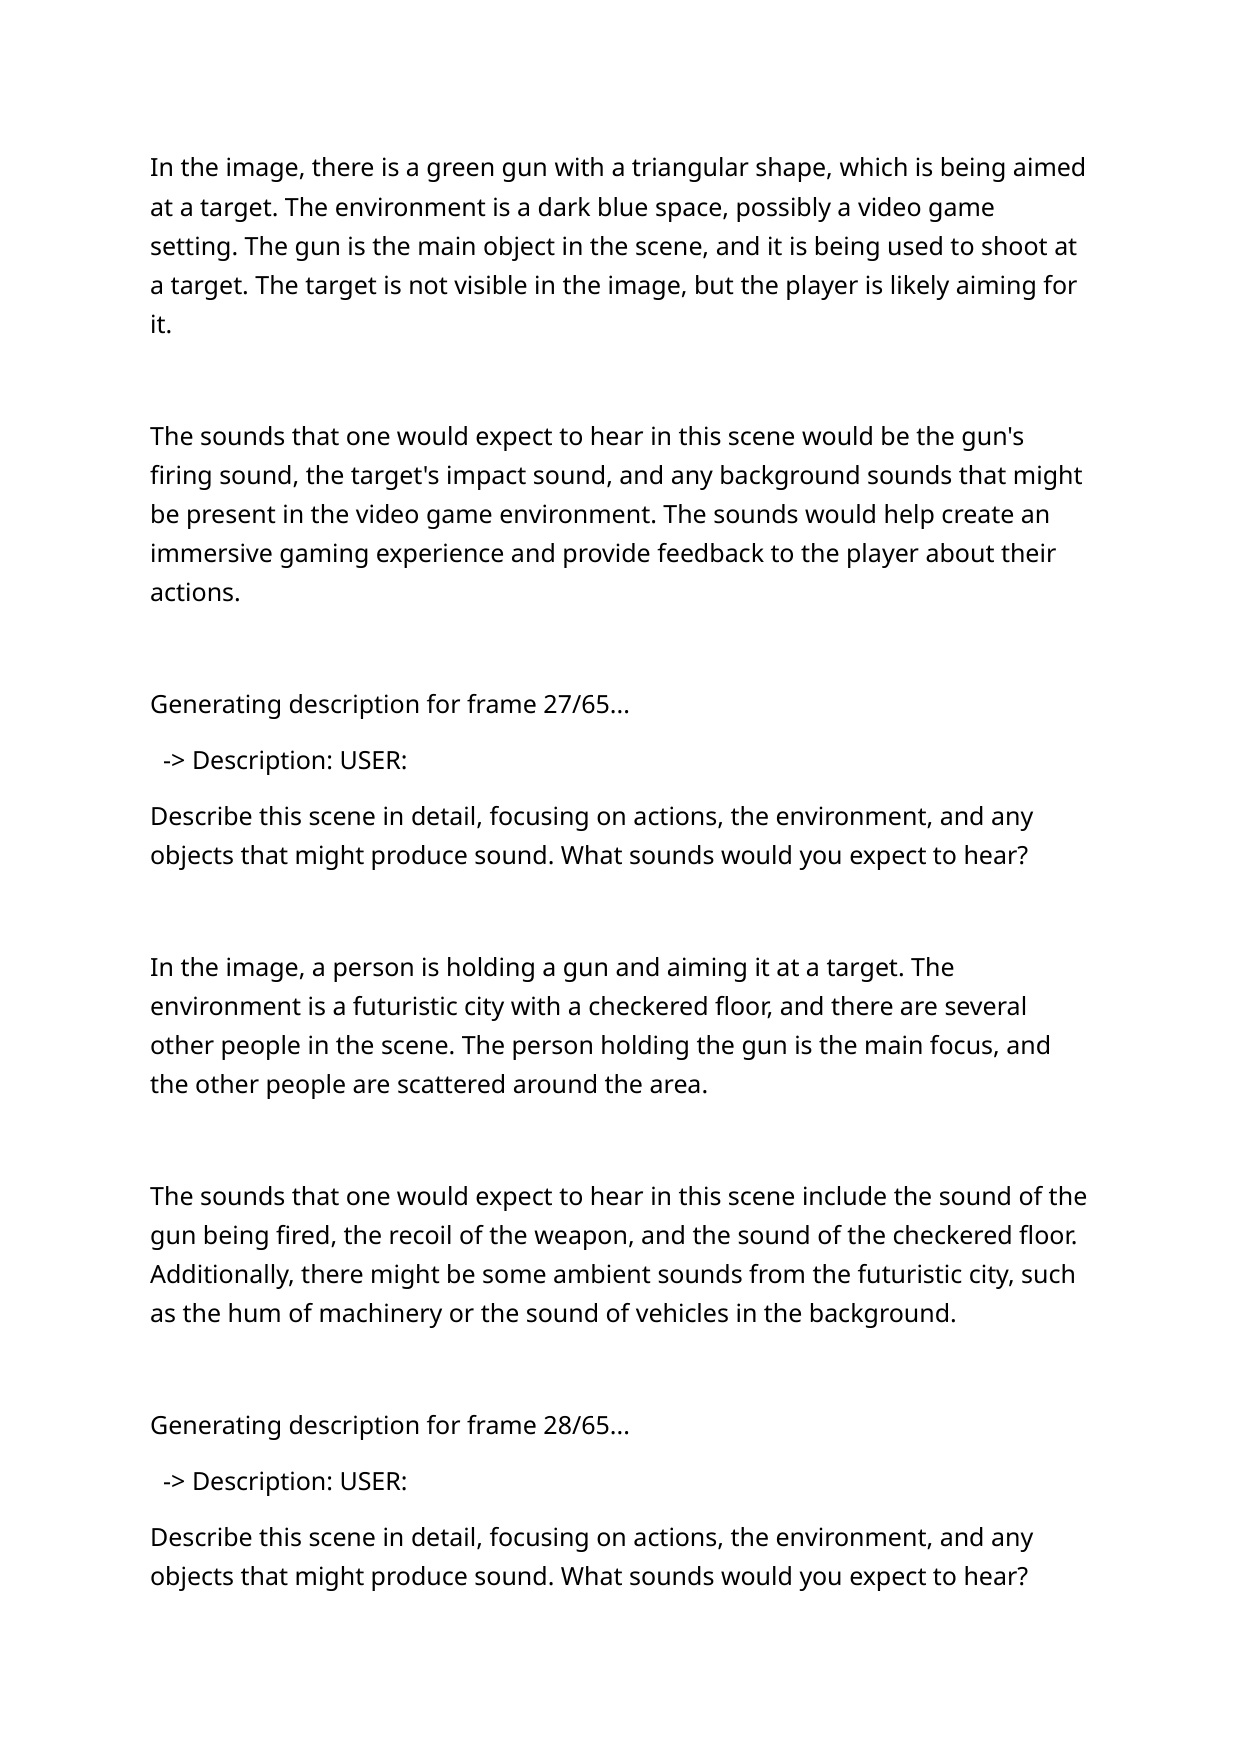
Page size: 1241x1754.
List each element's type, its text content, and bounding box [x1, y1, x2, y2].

text The sounds that one would expect to hear in this scene would be the gun's firing sound, the target's impact sound, and any background sounds that might be present in the video game environment. The sounds would help create an immersive gaming experience and provide feedback to the player about their actions. [150, 418, 1090, 609]
text -> Description: USER: [150, 742, 1090, 777]
text Describe this scene in detail, focusing on actions, the environment, and any objects that might produce sound. What sounds would you expect to hear? [150, 1519, 1090, 1592]
text The sounds that one would expect to hear in this scene include the sound of the gun being fired, the recoil of the weapon, and the sound of the checkered floor. Additionally, there might be some ambient sounds from the futuristic city, such as the hum of machinery or the sound of vehicles in the background. [150, 1178, 1090, 1330]
text -> Description: USER: [150, 1463, 1090, 1497]
text In the image, there is a green gun with a triangular shape, which is being aimed at a target. The environment is a dark blue space, possibly a video game setting. The gun is the main object in the scene, and it is being used to shoot at a target. The target is not visible in the image, but the player is likely aiming for it. [150, 150, 1090, 341]
text Generating description for frame 27/65... [150, 687, 1090, 721]
text Generating description for frame 28/65... [150, 1407, 1090, 1442]
text Describe this scene in detail, focusing on actions, the environment, and any objects that might produce sound. What sounds would you expect to hear? [150, 798, 1090, 872]
text In the image, a person is holding a gun and aiming it at a target. The environment is a futuristic city with a checkered floor, and there are several other people in the scene. The person holding the gun is the main focus, and the other people are scattered around the area. [150, 949, 1090, 1101]
